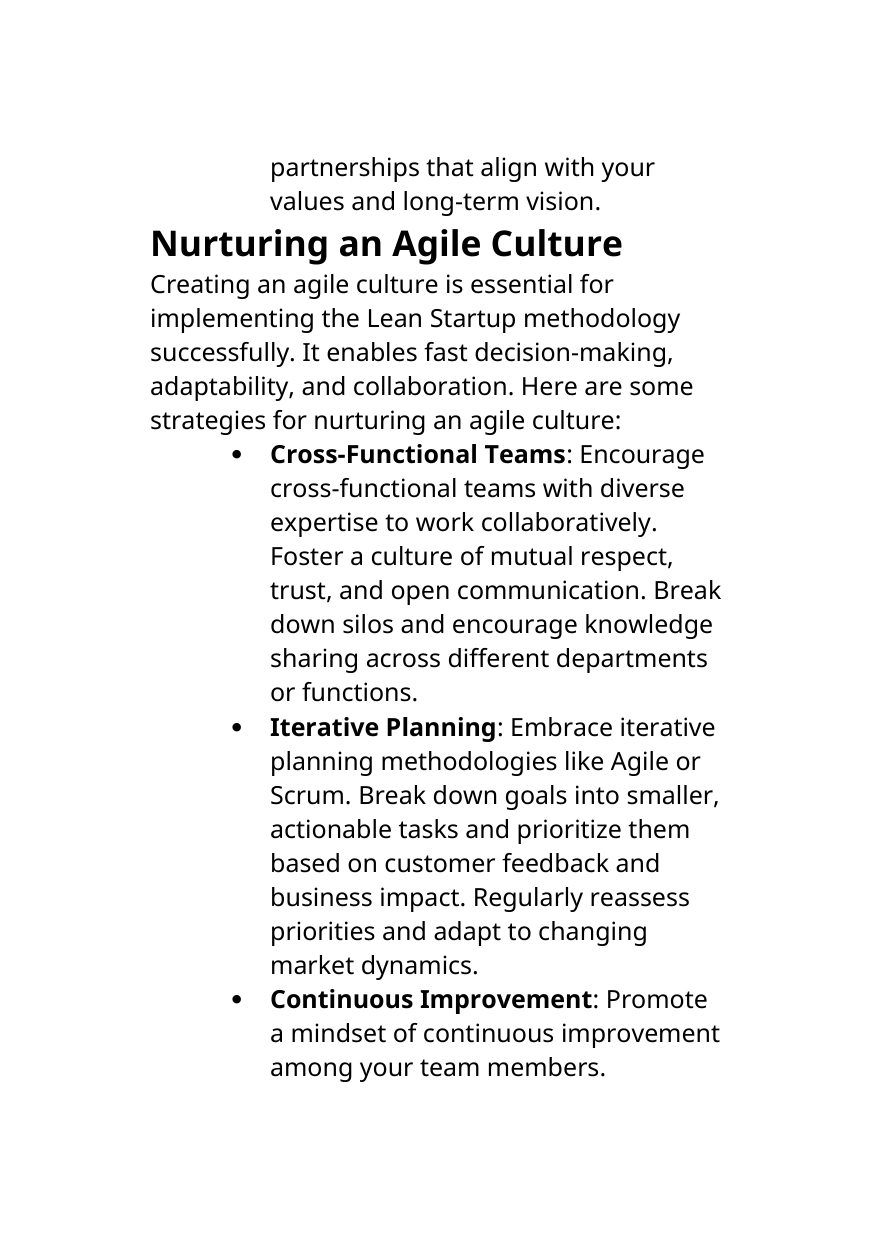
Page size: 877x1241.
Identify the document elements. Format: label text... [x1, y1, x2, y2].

subtitle Nurturing an Agile Culture [150, 218, 727, 266]
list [232, 150, 727, 218]
text Creating an agile culture is essential for implementing the Lean Startup methodology successfully. It enables fast decision-making, adaptability, and collaboration. Here are some strategies for nurturing an agile culture: [150, 266, 727, 437]
list Cross-Functional Teams: Encourage cross-functional teams with diverse expertise to work collaboratively. Foster a culture of mutual respect, trust, and open communication. Break down silos and encourage knowledge sharing across different departments or functions. [232, 437, 727, 709]
list Iterative Planning: Embrace iterative planning methodologies like Agile or Scrum. Break down goals into smaller, actionable tasks and prioritize them based on customer feedback and business impact. Regularly reassess priorities and adapt to changing market dynamics. [232, 709, 727, 982]
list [232, 982, 727, 1084]
